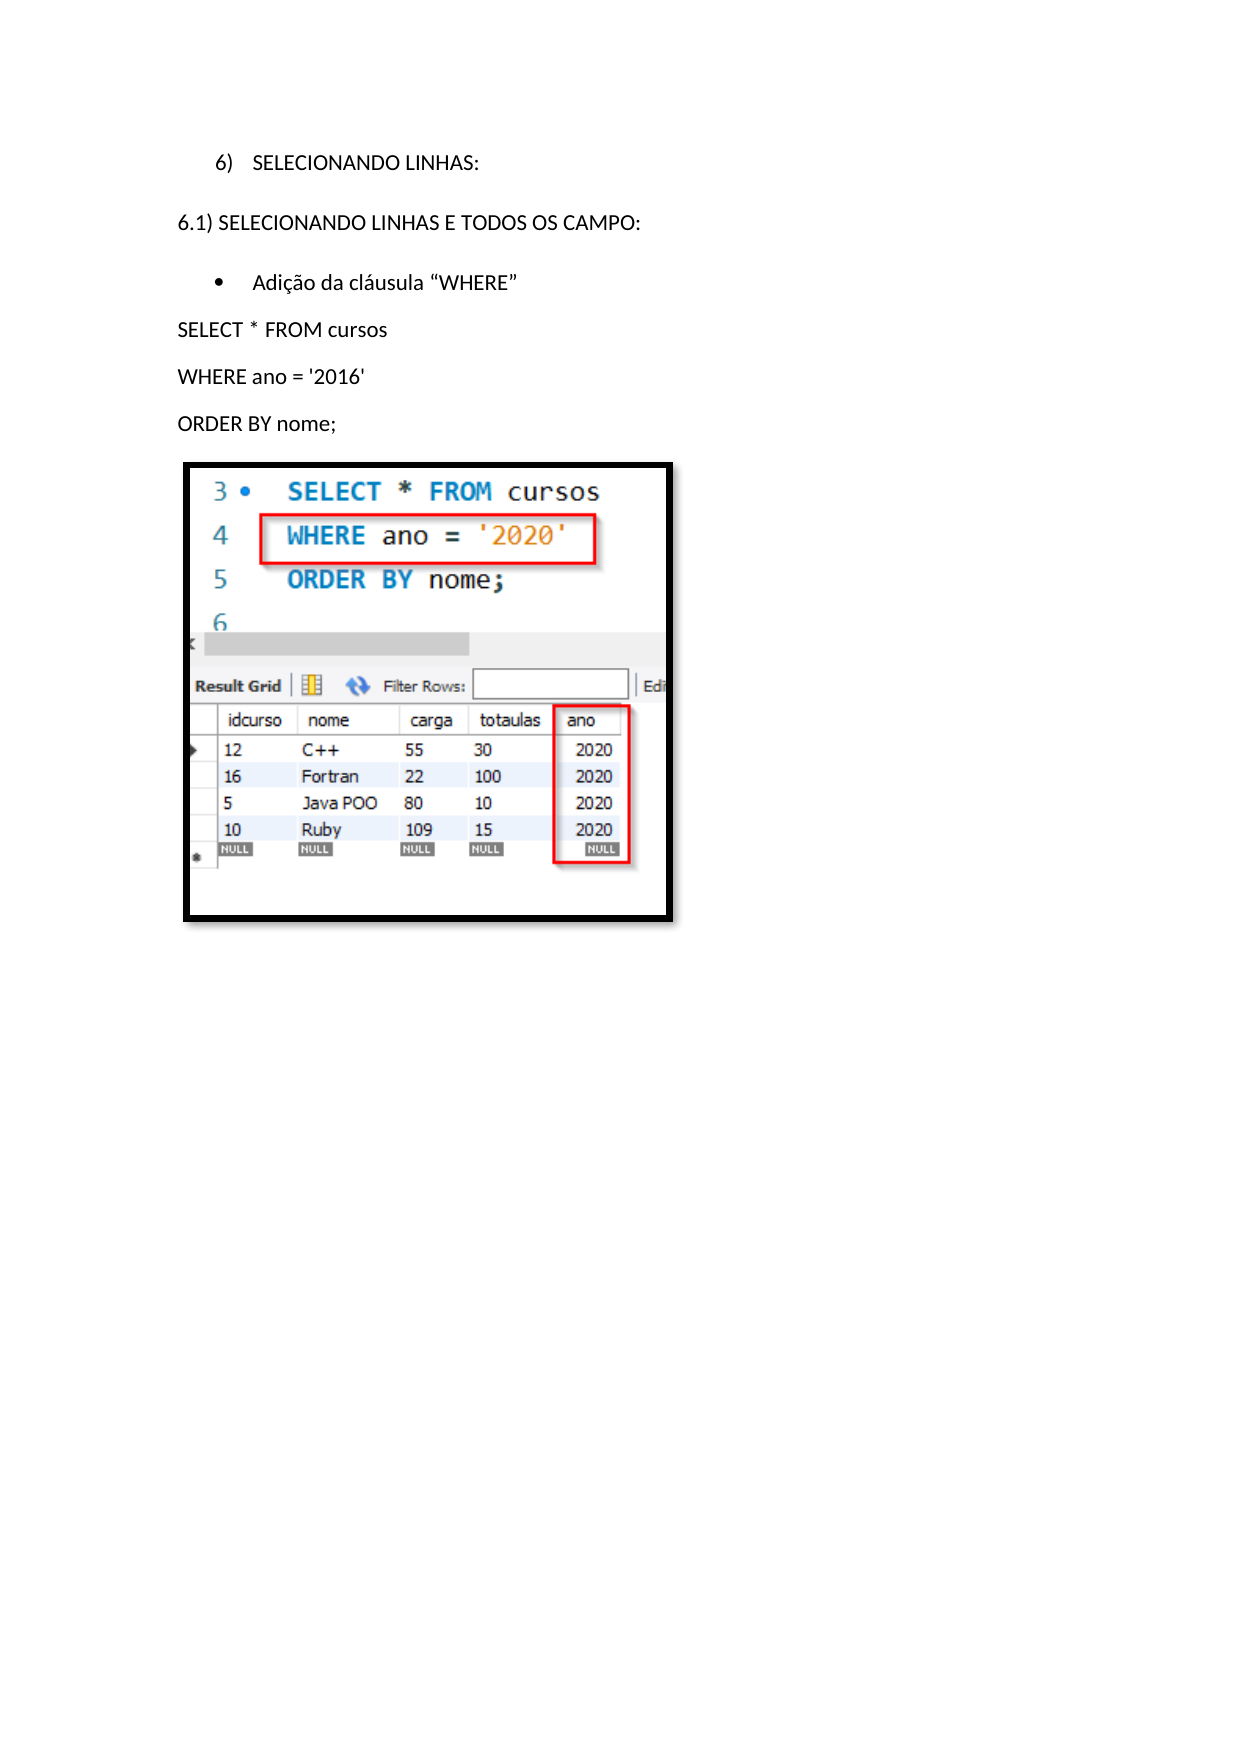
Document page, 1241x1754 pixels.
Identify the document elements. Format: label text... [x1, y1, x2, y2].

picture [190, 468, 666, 915]
list SELECIONANDO LINHAS: [215, 148, 1063, 176]
list 6.1) SELECIONANDO LINHAS E TODOS OS CAMPO: [177, 208, 1063, 236]
list Adição da cláusula “WHERE” [215, 268, 1063, 296]
text WHERE ano = '2016' [177, 362, 1063, 390]
text SELECT * FROM cursos [177, 315, 1063, 343]
text ORDER BY nome; [177, 409, 1063, 437]
